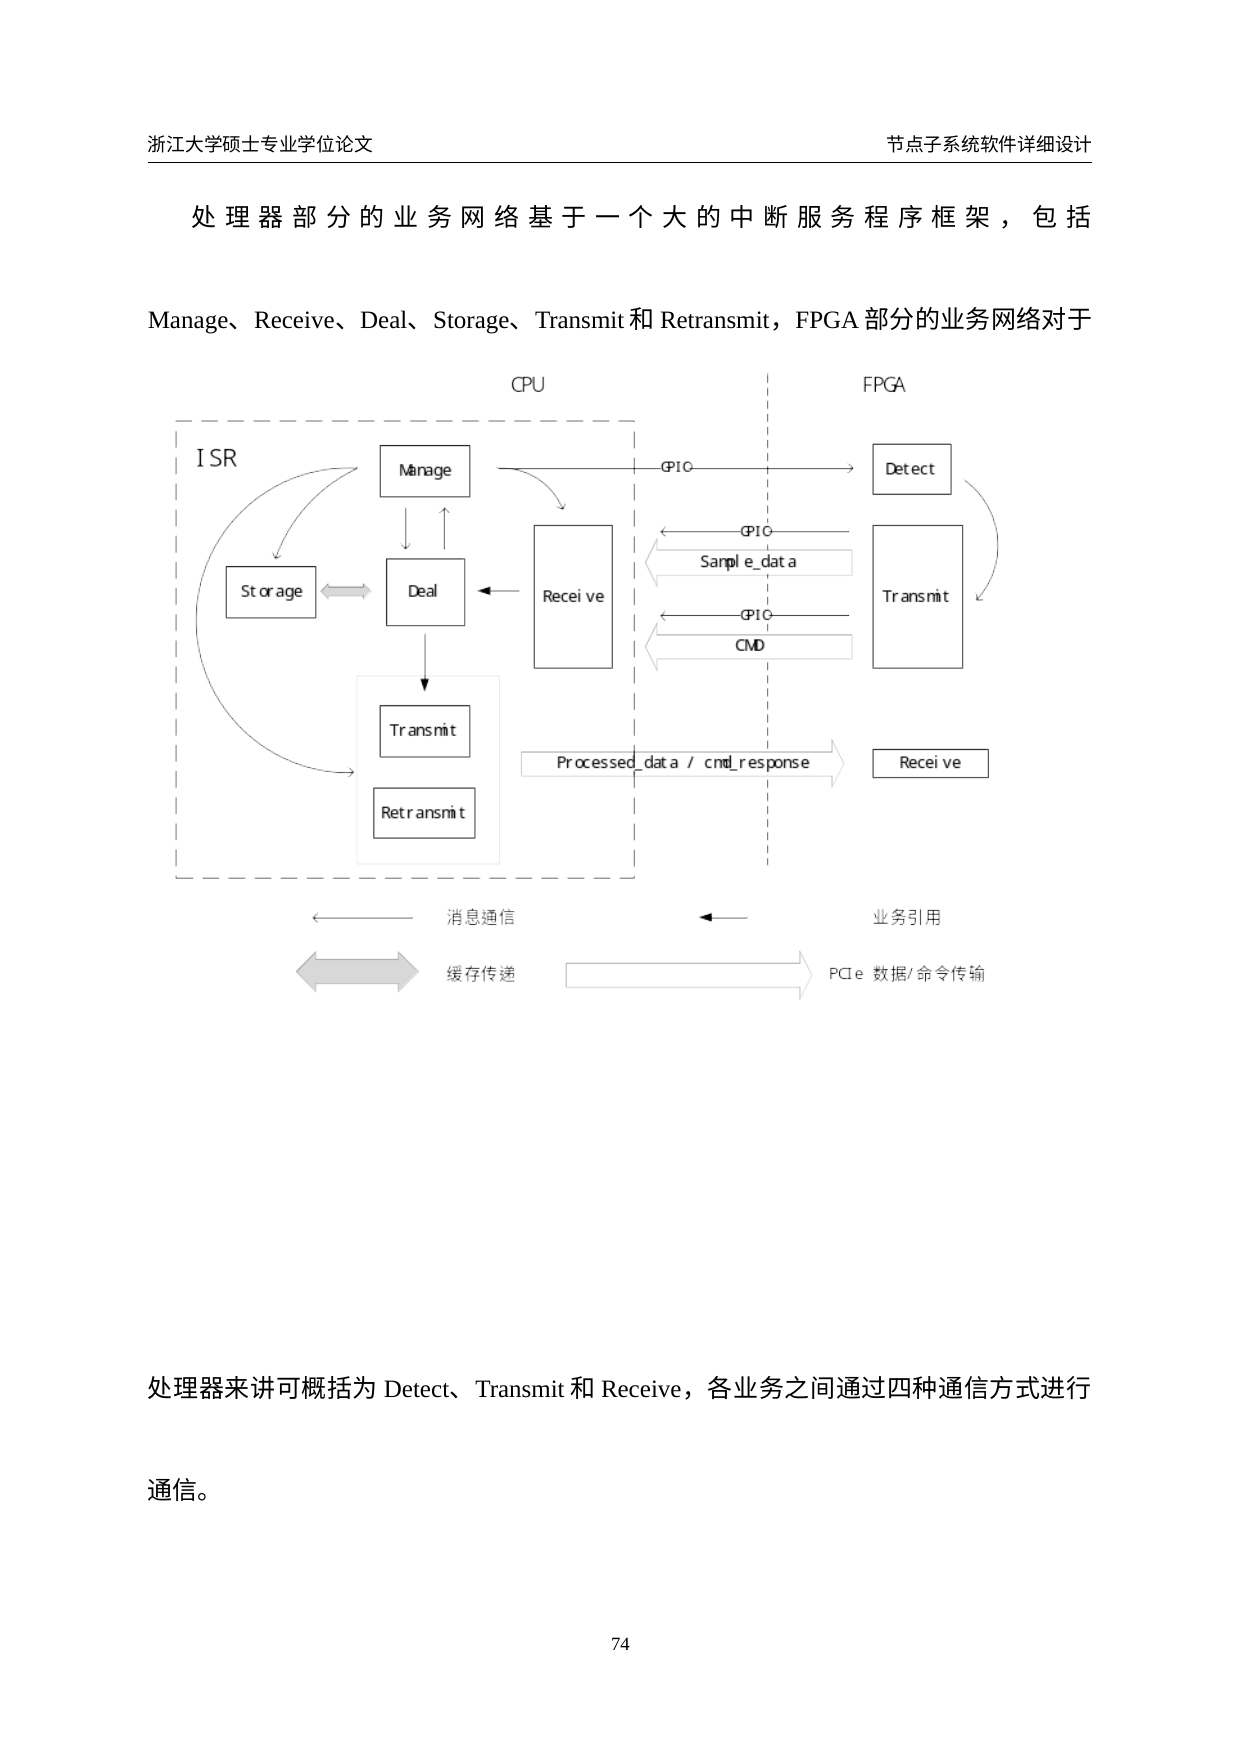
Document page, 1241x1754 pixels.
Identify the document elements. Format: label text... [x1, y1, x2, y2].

text 处理器部分的业务网络基于一个大的中断服务程序框架，包括Manage、Receive、Deal、Storage、Transmit和Retransmit，FPGA部分的业务网络对于处理器来讲可概括为Detect、Transmit和Receive，各业务之间通过四种通信方式进行通信。 [148, 182, 1092, 1523]
